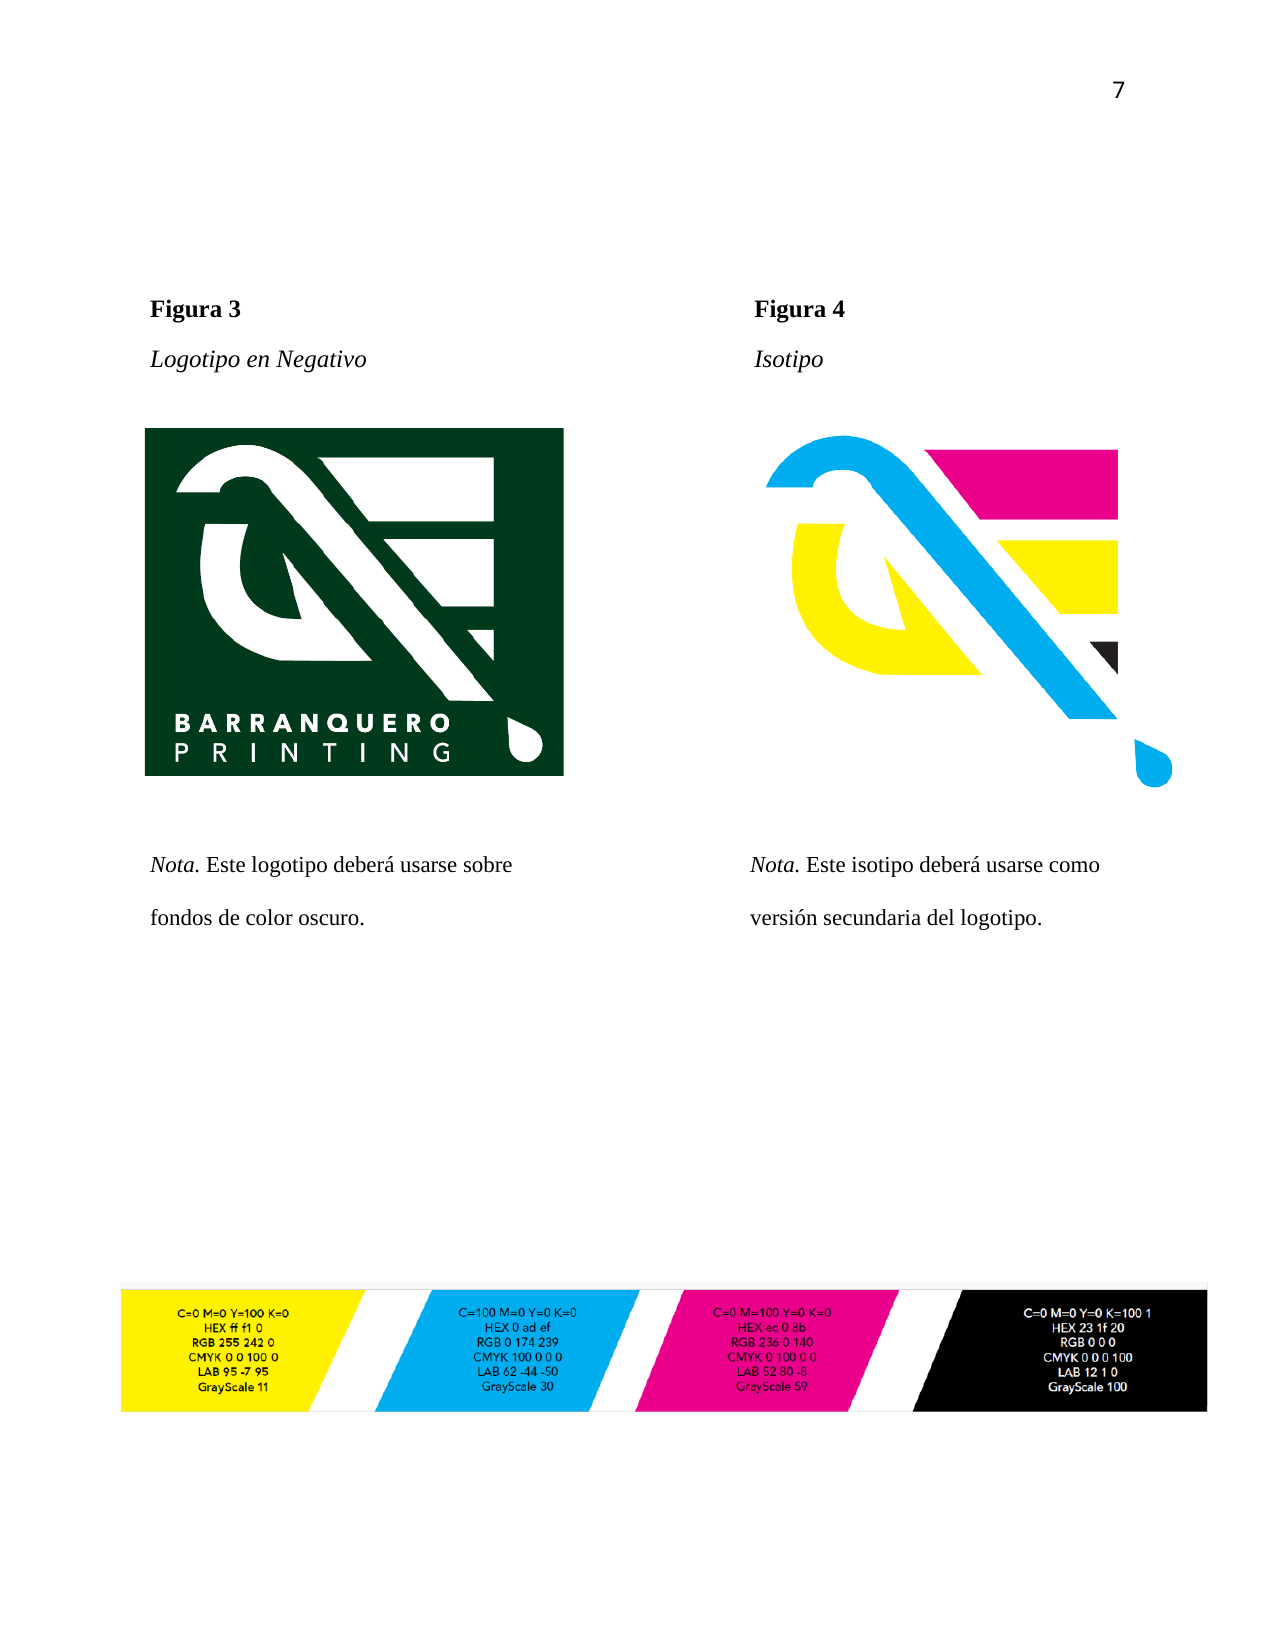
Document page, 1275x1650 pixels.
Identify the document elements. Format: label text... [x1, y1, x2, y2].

picture [119, 1282, 1208, 1412]
text Nota. Este logotipo deberá usarse sobre Nota. Este isotipo deberá usarse como [150, 851, 1125, 877]
picture [1160, 775, 1173, 788]
picture [144, 428, 564, 776]
picture [765, 435, 1173, 788]
text fondos de color oscuro. versión secundaria del logotipo. [150, 903, 1125, 930]
